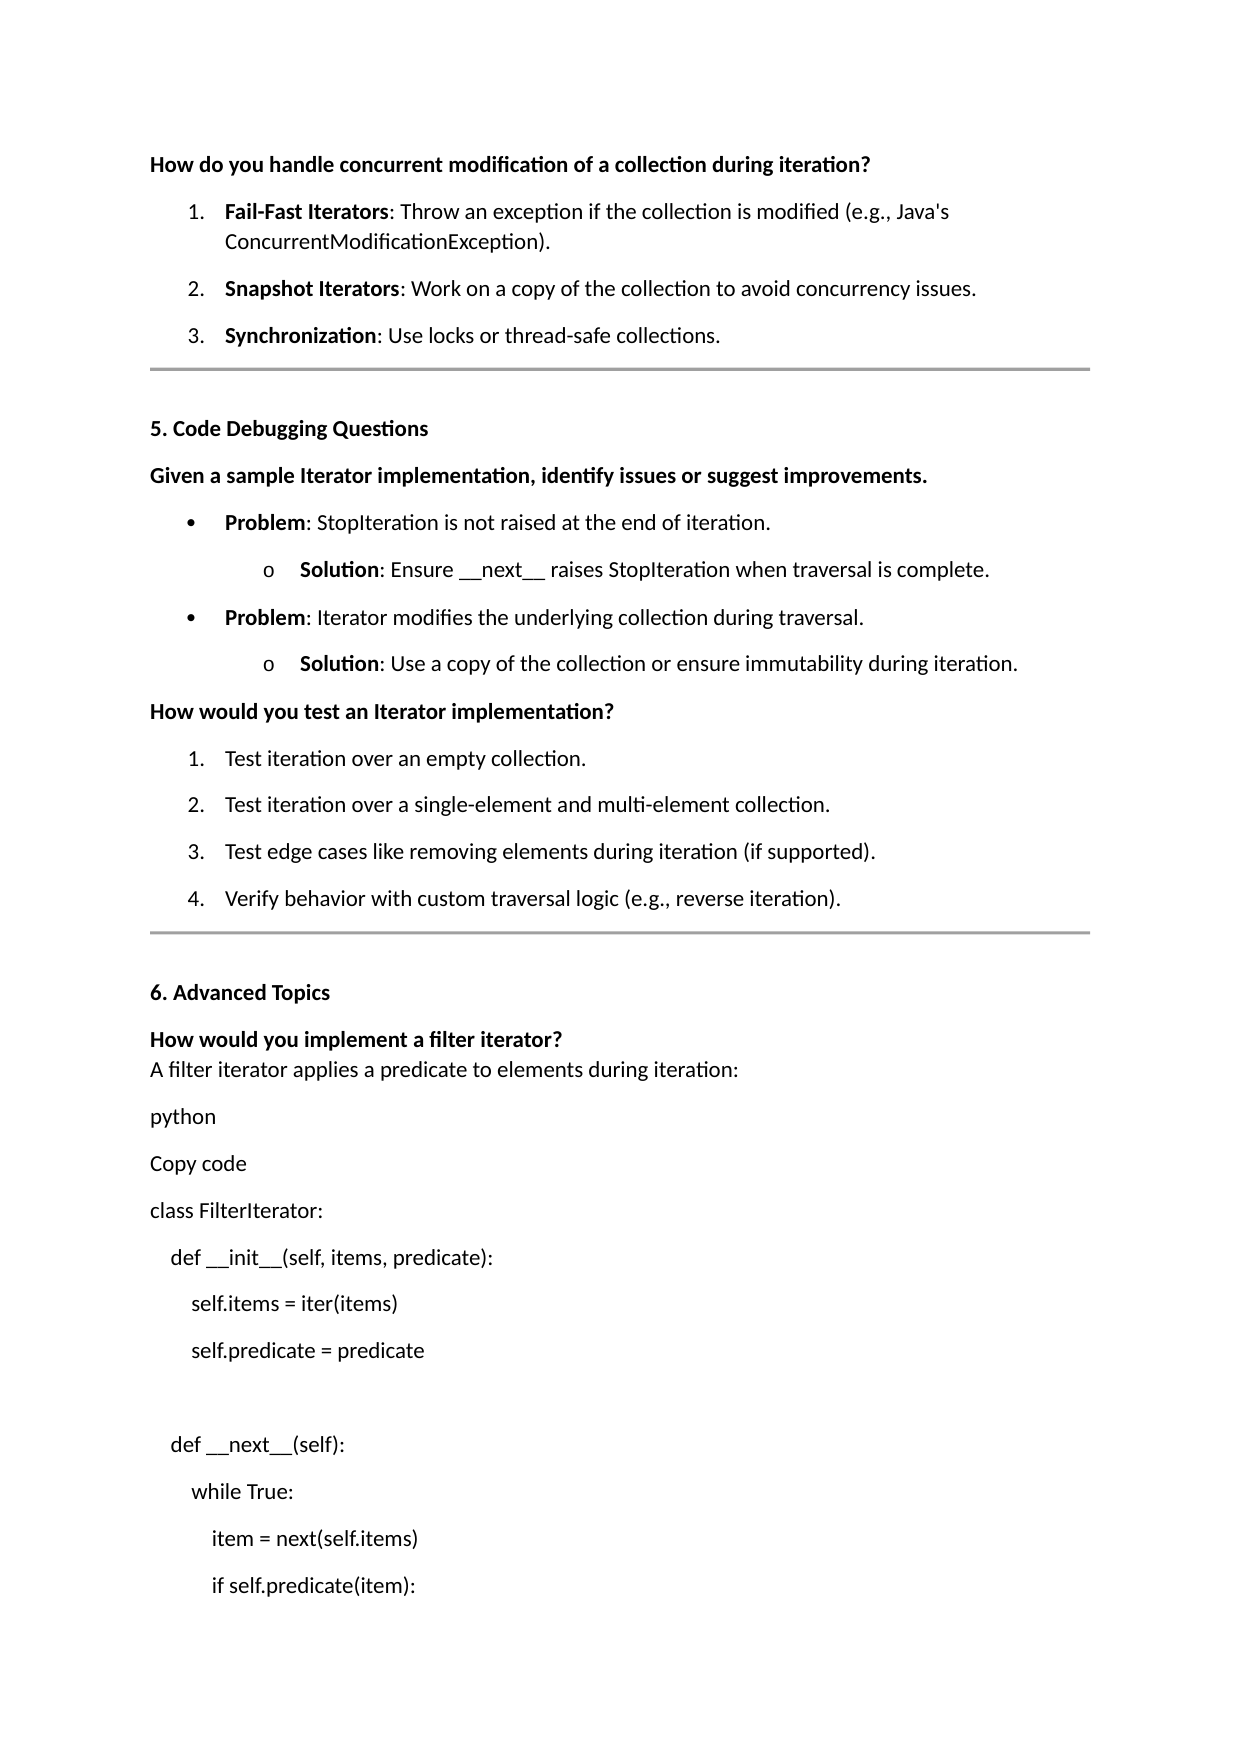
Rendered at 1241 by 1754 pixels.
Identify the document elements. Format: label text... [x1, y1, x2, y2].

text How would you test an Iterator implementation? [150, 697, 1090, 725]
text while True: [150, 1477, 1090, 1505]
text Copy code [150, 1149, 1090, 1177]
list Problem: StopIteration is not raised at the end of iteration. [187, 508, 1090, 536]
text def __init__(self, items, predicate): [150, 1243, 1090, 1271]
list Synchronization: Use locks or thread-safe collections. [187, 321, 1090, 349]
list Solution: Ensure __next__ raises StopIteration when traversal is complete. [262, 555, 1090, 584]
text 6. Advanced Topics [150, 978, 1090, 1006]
list Fail-Fast Iterators: Throw an exception if the collection is modified (e.g., Java's ConcurrentModificationException). [187, 197, 1090, 255]
text if self.predicate(item): [150, 1571, 1090, 1599]
list Test iteration over an empty collection. [187, 744, 1090, 772]
list Problem: Iterator modifies the underlying collection during traversal. [187, 603, 1090, 631]
list Test edge cases like removing elements during iteration (if supported). [187, 837, 1090, 866]
text Given a sample Iterator implementation, identify issues or suggest improvements. [150, 461, 1090, 489]
text def __next__(self): [150, 1430, 1090, 1458]
list Solution: Use a copy of the collection or ensure immutability during iteration. [262, 649, 1090, 678]
list Snapshot Iterators: Work on a copy of the collection to avoid concurrency issues. [187, 274, 1090, 302]
text class FilterIterator: [150, 1196, 1090, 1224]
text self.items = iter(items) [150, 1289, 1090, 1318]
text python [150, 1102, 1090, 1130]
text 5. Code Debugging Questions [150, 414, 1090, 443]
list Test iteration over a single-element and multi-element collection. [187, 791, 1090, 819]
text How do you handle concurrent modification of a collection during iteration? [150, 150, 1090, 178]
list Verify behavior with custom traversal logic (e.g., reverse iteration). [187, 884, 1090, 912]
text How would you implement a filter iterator? A filter iterator applies a predicate to elements during iteration: [150, 1025, 1090, 1083]
text item = next(self.items) [150, 1524, 1090, 1552]
text self.predicate = predicate [150, 1336, 1090, 1364]
